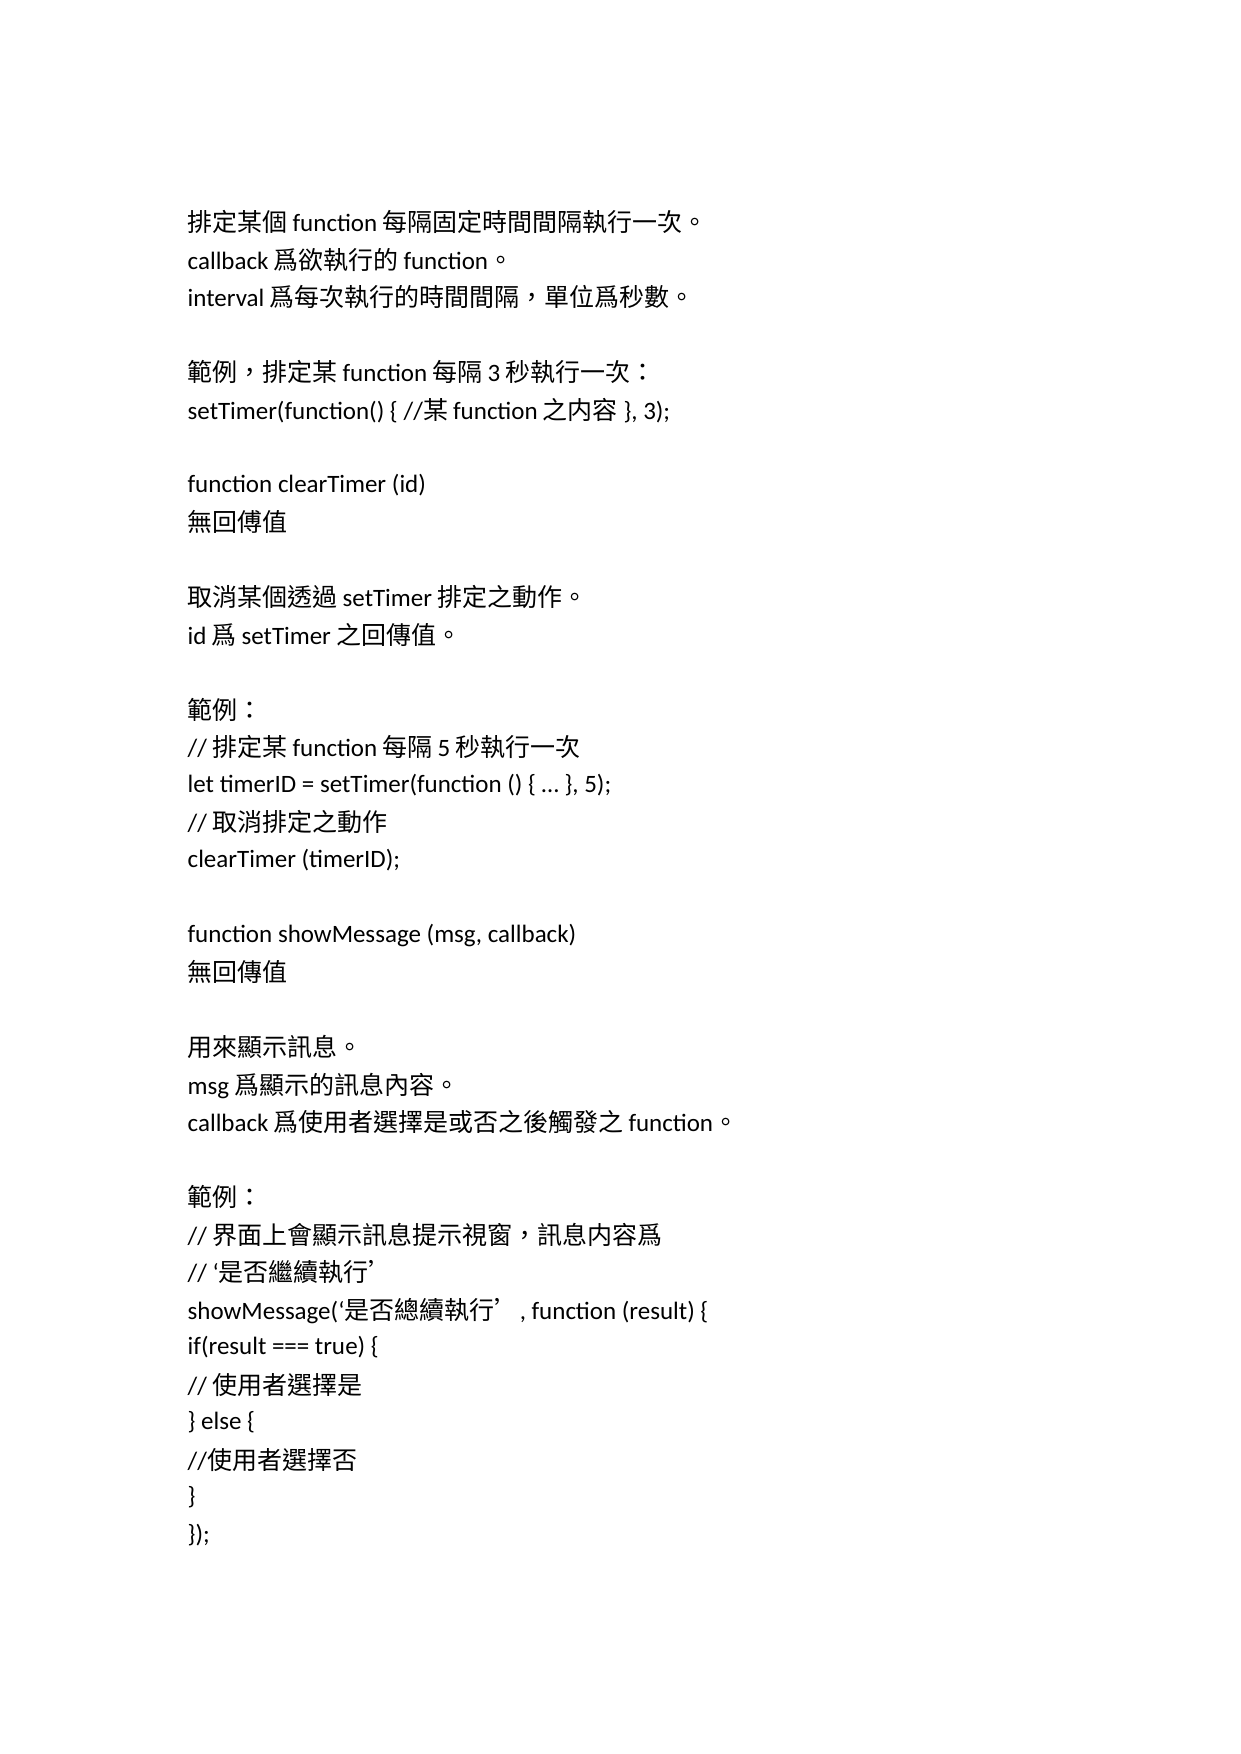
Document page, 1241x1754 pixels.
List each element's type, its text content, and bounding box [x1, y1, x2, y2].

text //使用者選擇否 [187, 1439, 1053, 1477]
text }); [187, 1514, 1053, 1552]
text 取消某個透過setTimer排定之動作。 [187, 577, 1053, 614]
text // 使用者選擇是 [187, 1364, 1053, 1402]
text interval爲每次執行的時間間隔，單位爲秒數。 [187, 277, 1053, 314]
text function clearTimer (id) [187, 464, 1053, 502]
text 無回傅值 [187, 502, 1053, 539]
text // ‘是否繼續執行’ [187, 1252, 1053, 1289]
text } [187, 1477, 1053, 1514]
text 範例： [187, 689, 1053, 727]
text if(result === true) { [187, 1327, 1053, 1364]
text function showMessage (msg, callback) [187, 914, 1053, 952]
text showMessage(‘是否總續執行’, function (result) { [187, 1289, 1053, 1327]
text 範例： [187, 1177, 1053, 1214]
text 用來顯示訊息。 [187, 1027, 1053, 1064]
text clearTimer (timerID); [187, 839, 1053, 877]
text callback爲使用者選擇是或否之後觸發之function。 [187, 1102, 1053, 1139]
text 無回傳值 [187, 952, 1053, 989]
text // 取消排定之動作 [187, 802, 1053, 839]
text 排定某個function每隔固定時間間隔執行一次。 [187, 202, 1053, 239]
text callback爲欲執行的function。 [187, 239, 1053, 277]
text setTimer(function() { //某function之内容 }, 3); [187, 389, 1053, 427]
text let timerID = setTimer(function () { … }, 5); [187, 764, 1053, 802]
text 範例，排定某function每隔3秒執行一次： [187, 352, 1053, 389]
text // 排定某function每隔5秒執行一次 [187, 727, 1053, 764]
text msg爲顯示的訊息內容。 [187, 1064, 1053, 1102]
text id爲setTimer之回傳值。 [187, 614, 1053, 652]
text // 界面上會顯示訊息提示視窗，訊息内容爲 [187, 1214, 1053, 1252]
text } else { [187, 1402, 1053, 1439]
